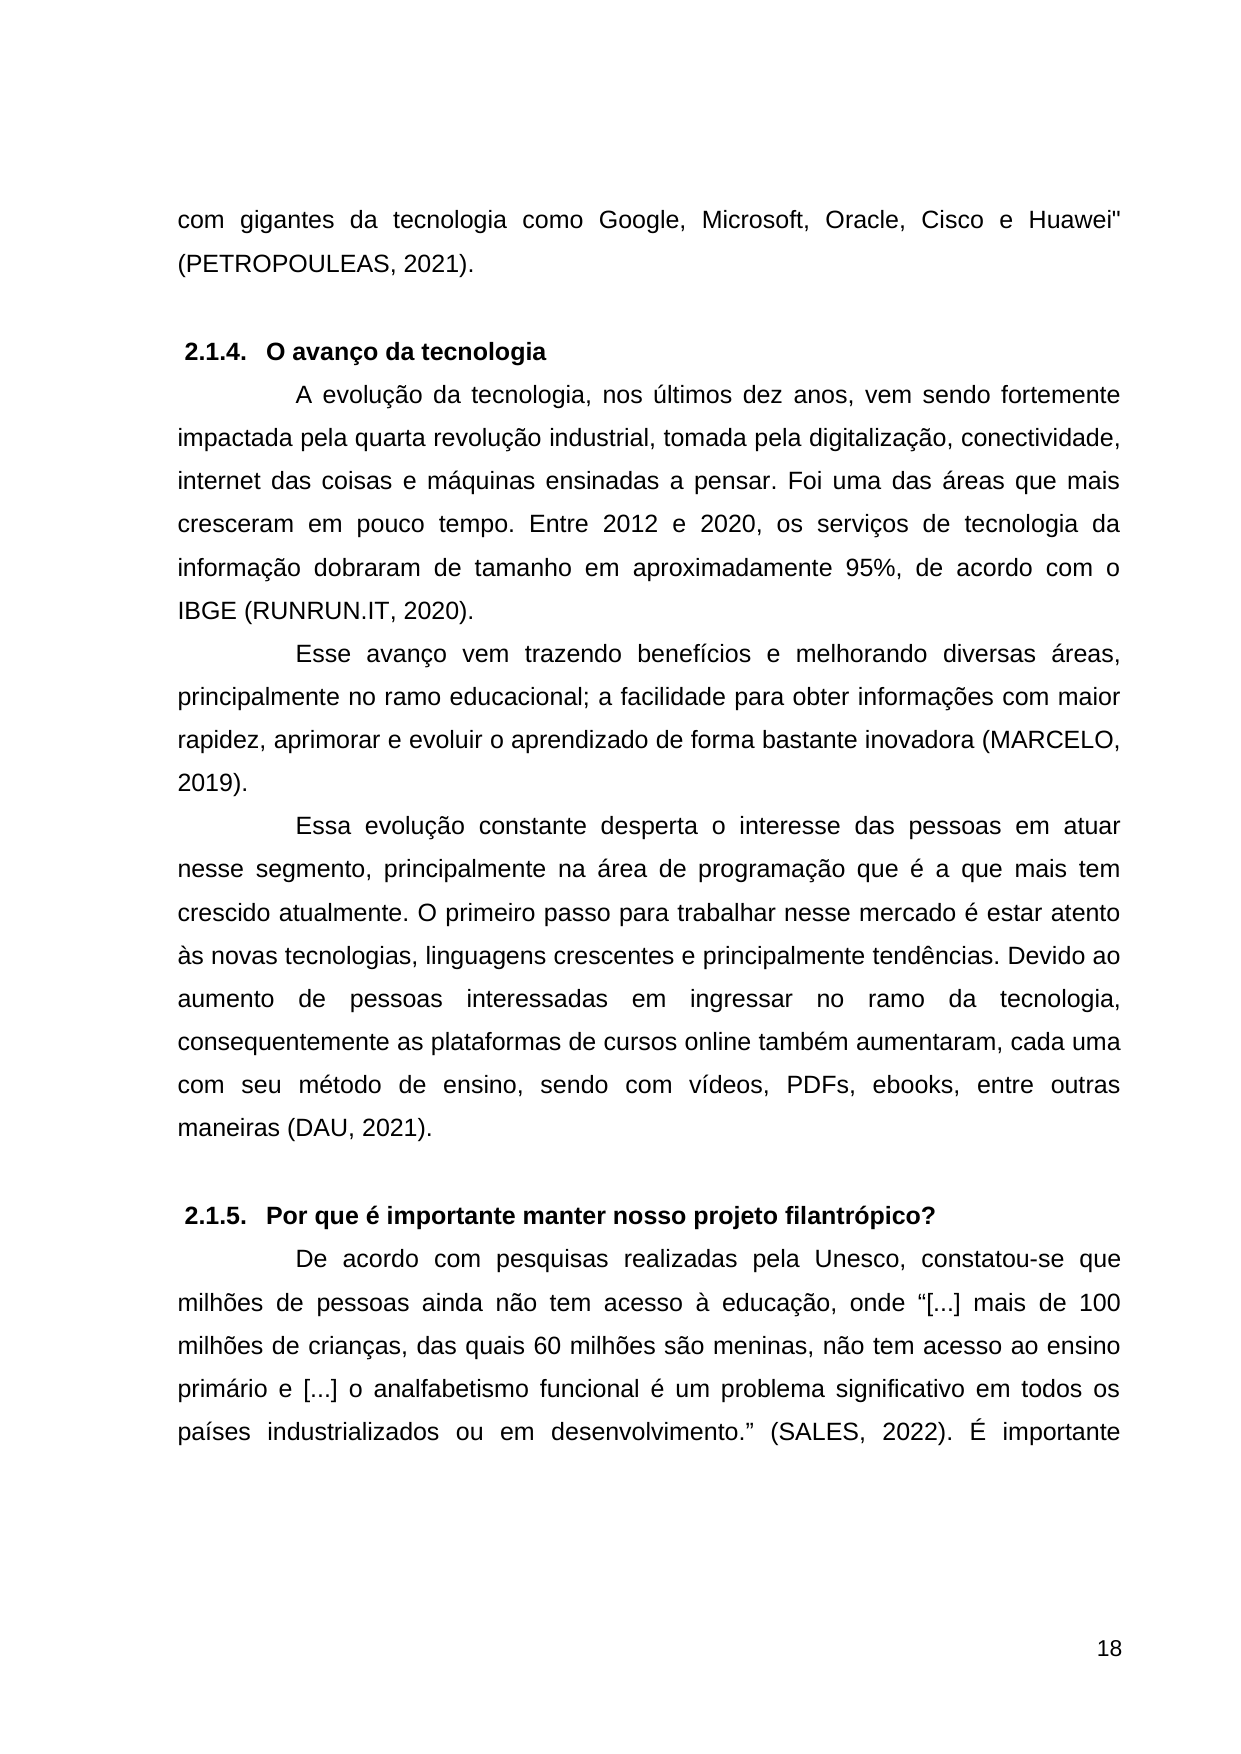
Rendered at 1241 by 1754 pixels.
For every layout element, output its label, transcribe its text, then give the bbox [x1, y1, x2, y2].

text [177, 206, 1122, 277]
text Essa evolução constante desperta o interesse das pessoas em atuar nesse segmento, principalmente na área de programação que é a que mais tem crescido atualmente. O primeiro passo para trabalhar nesse mercado é estar atento às novas tecnologias, linguagens crescentes e principalmente tendências. Devido ao aumento de pessoas interessadas em ingressar no ramo da tecnologia, consequentemente as plataformas de cursos online também aumentaram, cada uma com seu método de ensino, sendo com vídeos, PDFs, ebooks, entre outras maneiras (DAU, 2021). [177, 811, 1122, 1142]
subtitle Por que é importante manter nosso projeto filantrópico? [247, 1201, 1122, 1230]
text A evolução da tecnologia, nos últimos dez anos, vem sendo fortemente impactada pela quarta revolução industrial, tomada pela digitalização, conectividade, internet das coisas e máquinas ensinadas a pensar. Foi uma das áreas que mais cresceram em pouco tempo. Entre 2012 e 2020, os serviços de tecnologia da informação dobraram de tamanho em aproximadamente 95%, de acordo com o IBGE (RUNRUN.IT, 2020). [177, 380, 1122, 624]
text Esse avanço vem trazendo benefícios e melhorando diversas áreas, principalmente no ramo educacional; a facilidade para obter informações com maior rapidez, aprimorar e evoluir o aprendizado de forma bastante inovadora (MARCELO, 2019). [177, 639, 1122, 797]
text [177, 1244, 1122, 1446]
subtitle O avanço da tecnologia [247, 337, 1122, 366]
